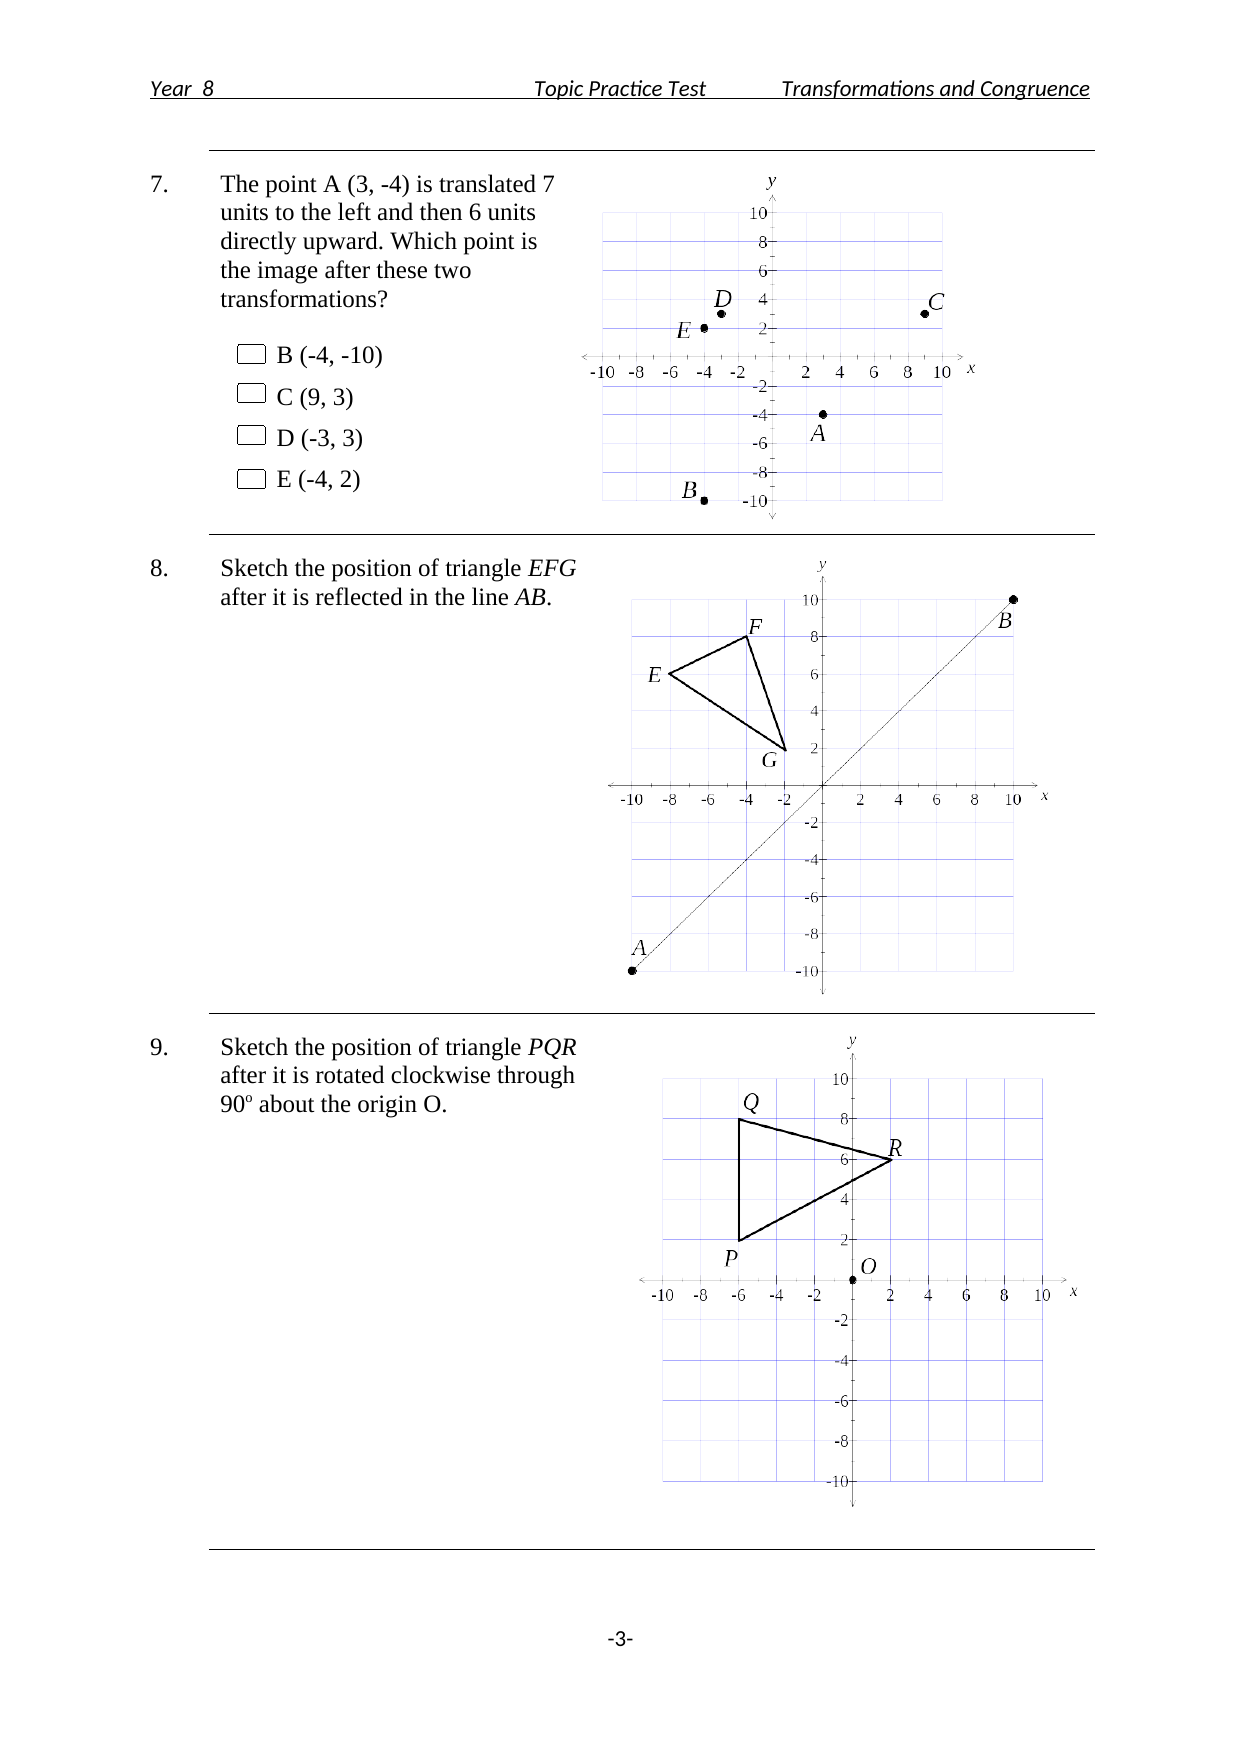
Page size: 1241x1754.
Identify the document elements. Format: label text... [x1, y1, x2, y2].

table_cell Sketch the position of triangle EFG after it is reflected in the line AB. [209, 535, 1095, 1013]
table_cell 9. [139, 1013, 209, 1549]
table_cell Sketch the position of triangle PQR after it is rotated clockwise through 90o about the origin O. [209, 1014, 1095, 1549]
table_cell 8. [139, 534, 209, 1013]
table_cell 7. [139, 150, 209, 534]
table_cell The point A (3, -4) is translated 7 units to the left and then 6 units directly upward. Which point is the image after these two transformations? B (-4, -10) C (9, 3) D (-3, 3) E (-4, 2) [209, 151, 1095, 534]
